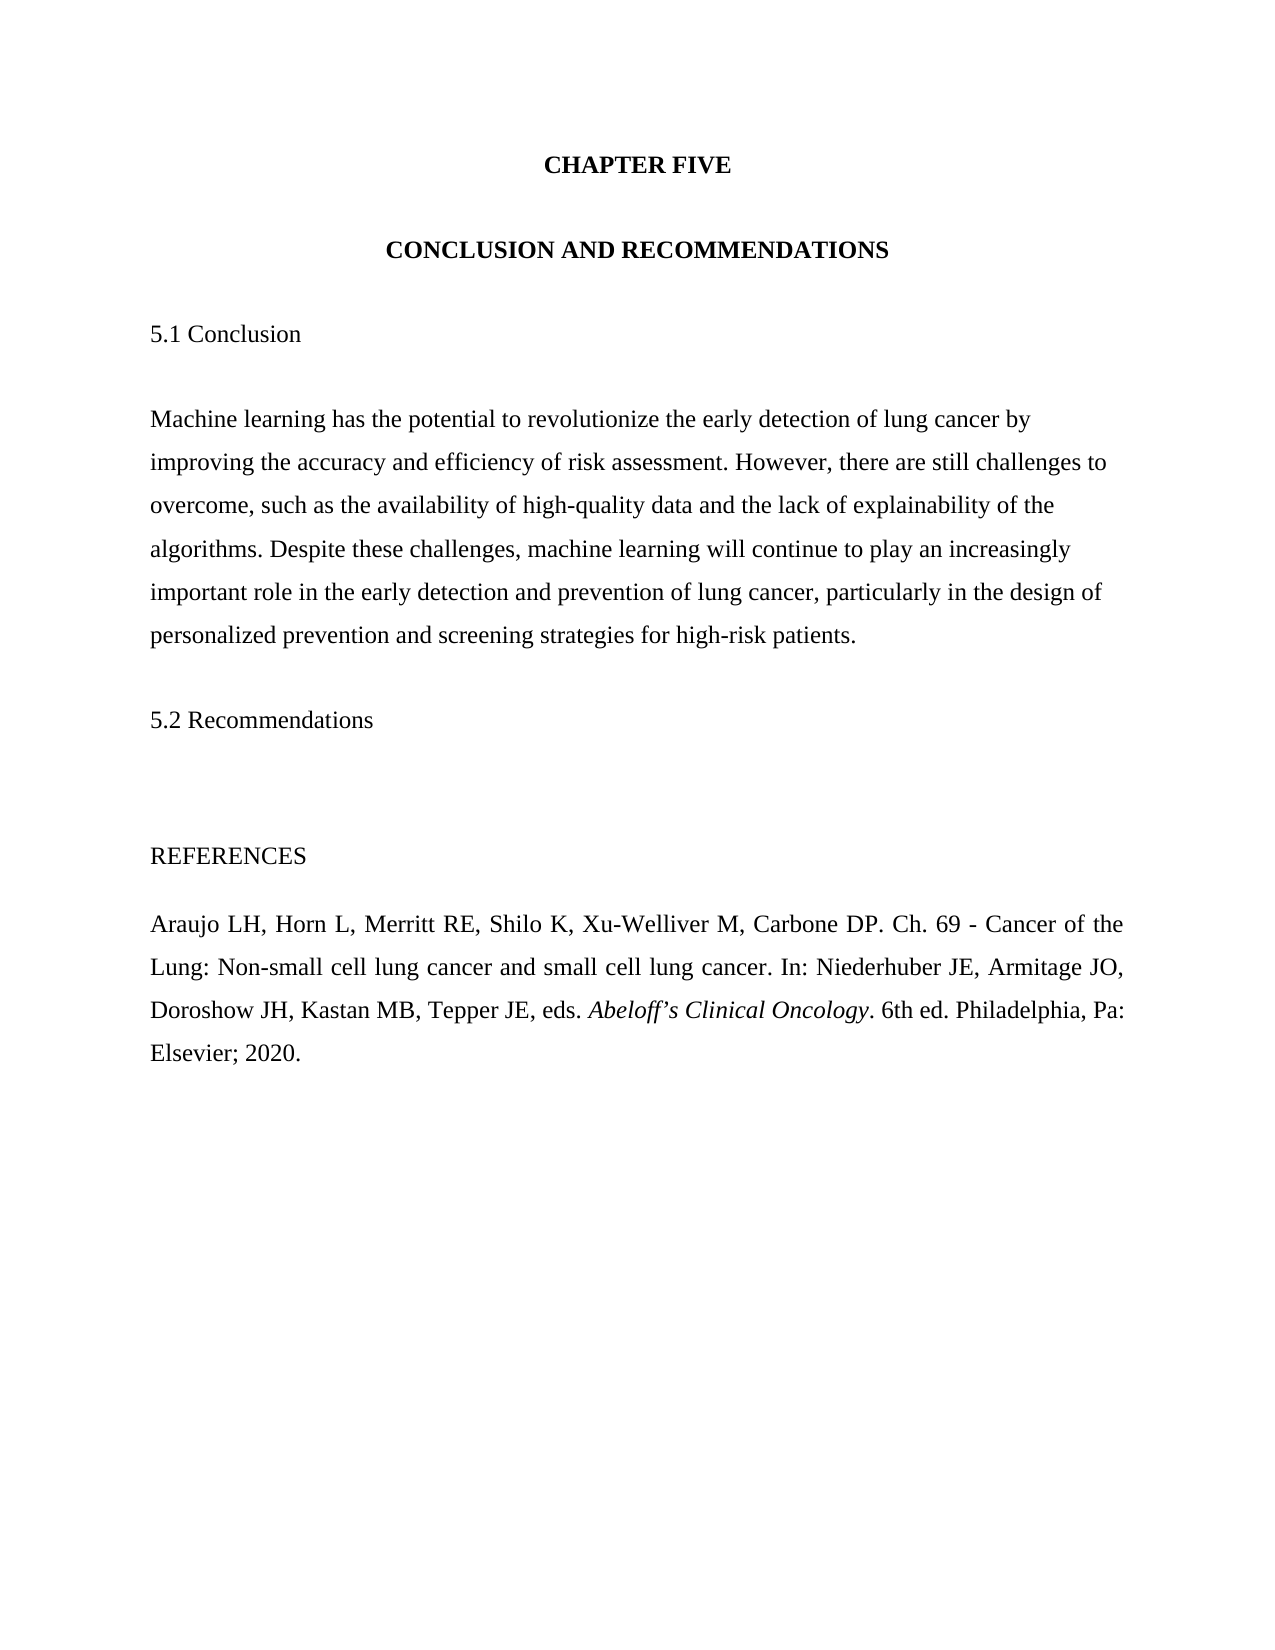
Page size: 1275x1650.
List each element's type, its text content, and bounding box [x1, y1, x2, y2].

text 5.2 Recommendations [150, 705, 1125, 733]
subtitle REFERENCES [150, 841, 1125, 870]
text CONCLUSION AND RECOMMENDATIONS [150, 235, 1125, 263]
text Araujo LH, Horn L, Merritt RE, Shilo K, Xu-Welliver M, Carbone DP. Ch. 69 - Cancer of the Lung: Non-small cell lung cancer and small cell lung cancer. In: Niederhuber JE, Armitage JO, Doroshow JH, Kastan MB, Tepper JE, eds. Abeloff’s Clinical Oncology. 6th ed. Philadelphia, Pa: Elsevier; 2020. [150, 909, 1125, 1067]
text CHAPTER FIVE [150, 150, 1125, 179]
text Machine learning has the potential to revolutionize the early detection of lung cancer by improving the accuracy and efficiency of risk assessment. However, there are still challenges to overcome, such as the availability of high-quality data and the lack of explainability of the algorithms. Despite these challenges, machine learning will continue to play an increasingly important role in the early detection and prevention of lung cancer, particularly in the design of personalized prevention and screening strategies for high-risk patients. [150, 404, 1125, 649]
text 5.1 Conclusion [150, 319, 1125, 348]
